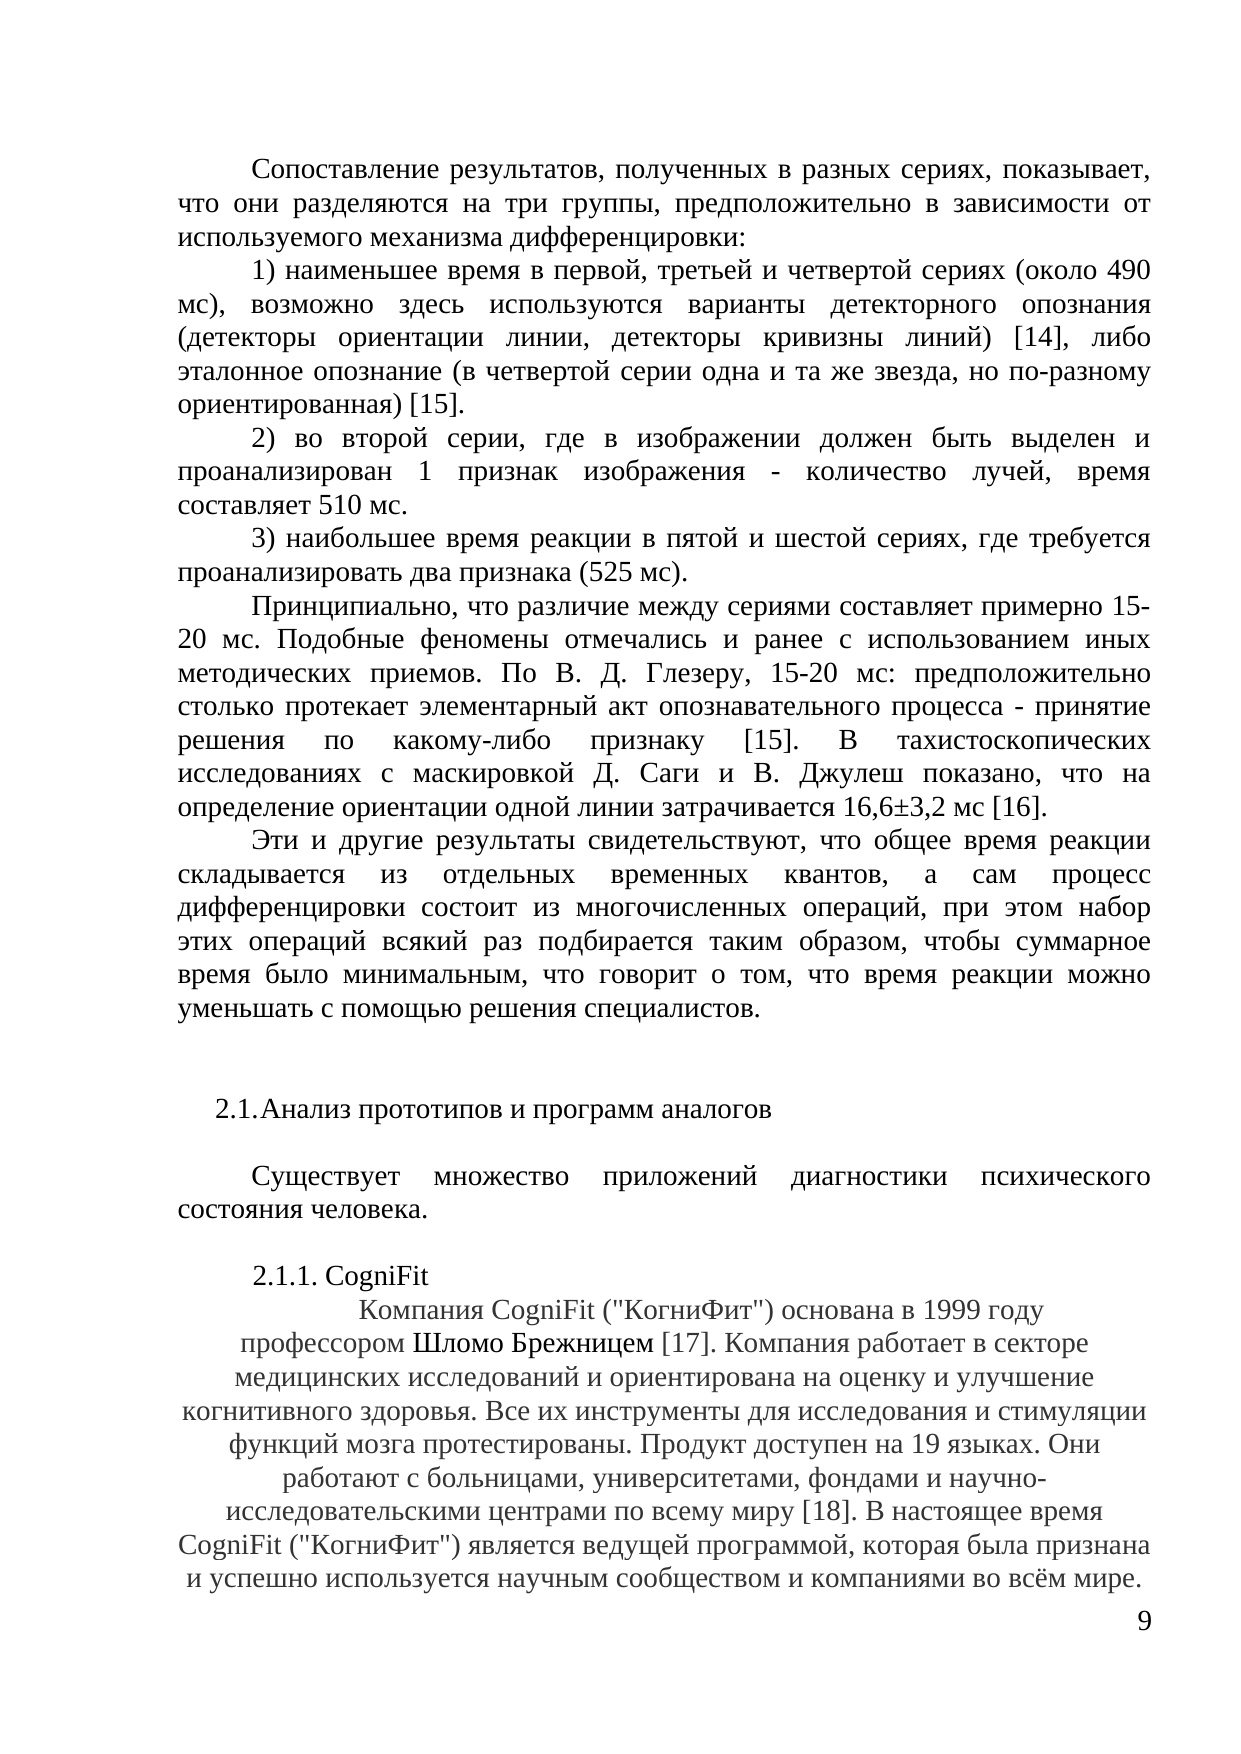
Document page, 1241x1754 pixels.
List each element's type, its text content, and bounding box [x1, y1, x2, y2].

text 2) во второй серии, где в изображении должен быть выделен и проанализирован 1 признак изображения - количество лучей, время составляет 510 мс. [177, 420, 1152, 521]
text Принципиально, что различие между сериями составляет примерно 15-20 мс. Подобные феномены отмечались и ранее с использованием иных методических приемов. По В. Д. Глезеру, 15-20 мс: предположительно столько протекает элементарный акт опознавательного процесса - принятие решения по какому-либо признаку [15]. В тахистоскопических исследованиях с маскировкой Д. Саги и В. Джулеш показано, что на определение ориентации одной линии затрачивается 16,6±3,2 мс [16]. [177, 588, 1152, 822]
text Эти и другие результаты свидетельствуют, что общее время реакции складывается из отдельных временных квантов, а сам процесс дифференцировки состоит из многочисленных операций, при этом набор этих операций всякий раз подбирается таким образом, чтобы суммарное время было минимальным, что говорит о том, что время реакции можно уменьшать с помощью решения специалистов. [177, 822, 1152, 1024]
text Существует множество приложений диагностики психического состояния человека. [177, 1158, 1152, 1225]
text Сопоставление результатов, полученных в разных сериях, показывает, что они разделяются на три группы, предположительно в зависимости от используемого механизма дифференцировки: [177, 152, 1152, 252]
text 3) наибольшее время реакции в пятой и шестой сериях, где требуется проанализировать два признака (525 мс). [177, 521, 1152, 588]
list CogniFit [252, 1258, 1152, 1292]
list Анализ прототипов и программ аналогов [215, 1091, 1152, 1124]
text 1) наименьшее время в первой, третьей и четвертой сериях (около 490 мс), возможно здесь используются варианты детекторного опознания (детекторы ориентации линии, детекторы кривизны линий) [14], либо эталонное опознание (в четвертой серии одна и та же звезда, но по-разному ориентированная) [15]. [177, 252, 1152, 420]
